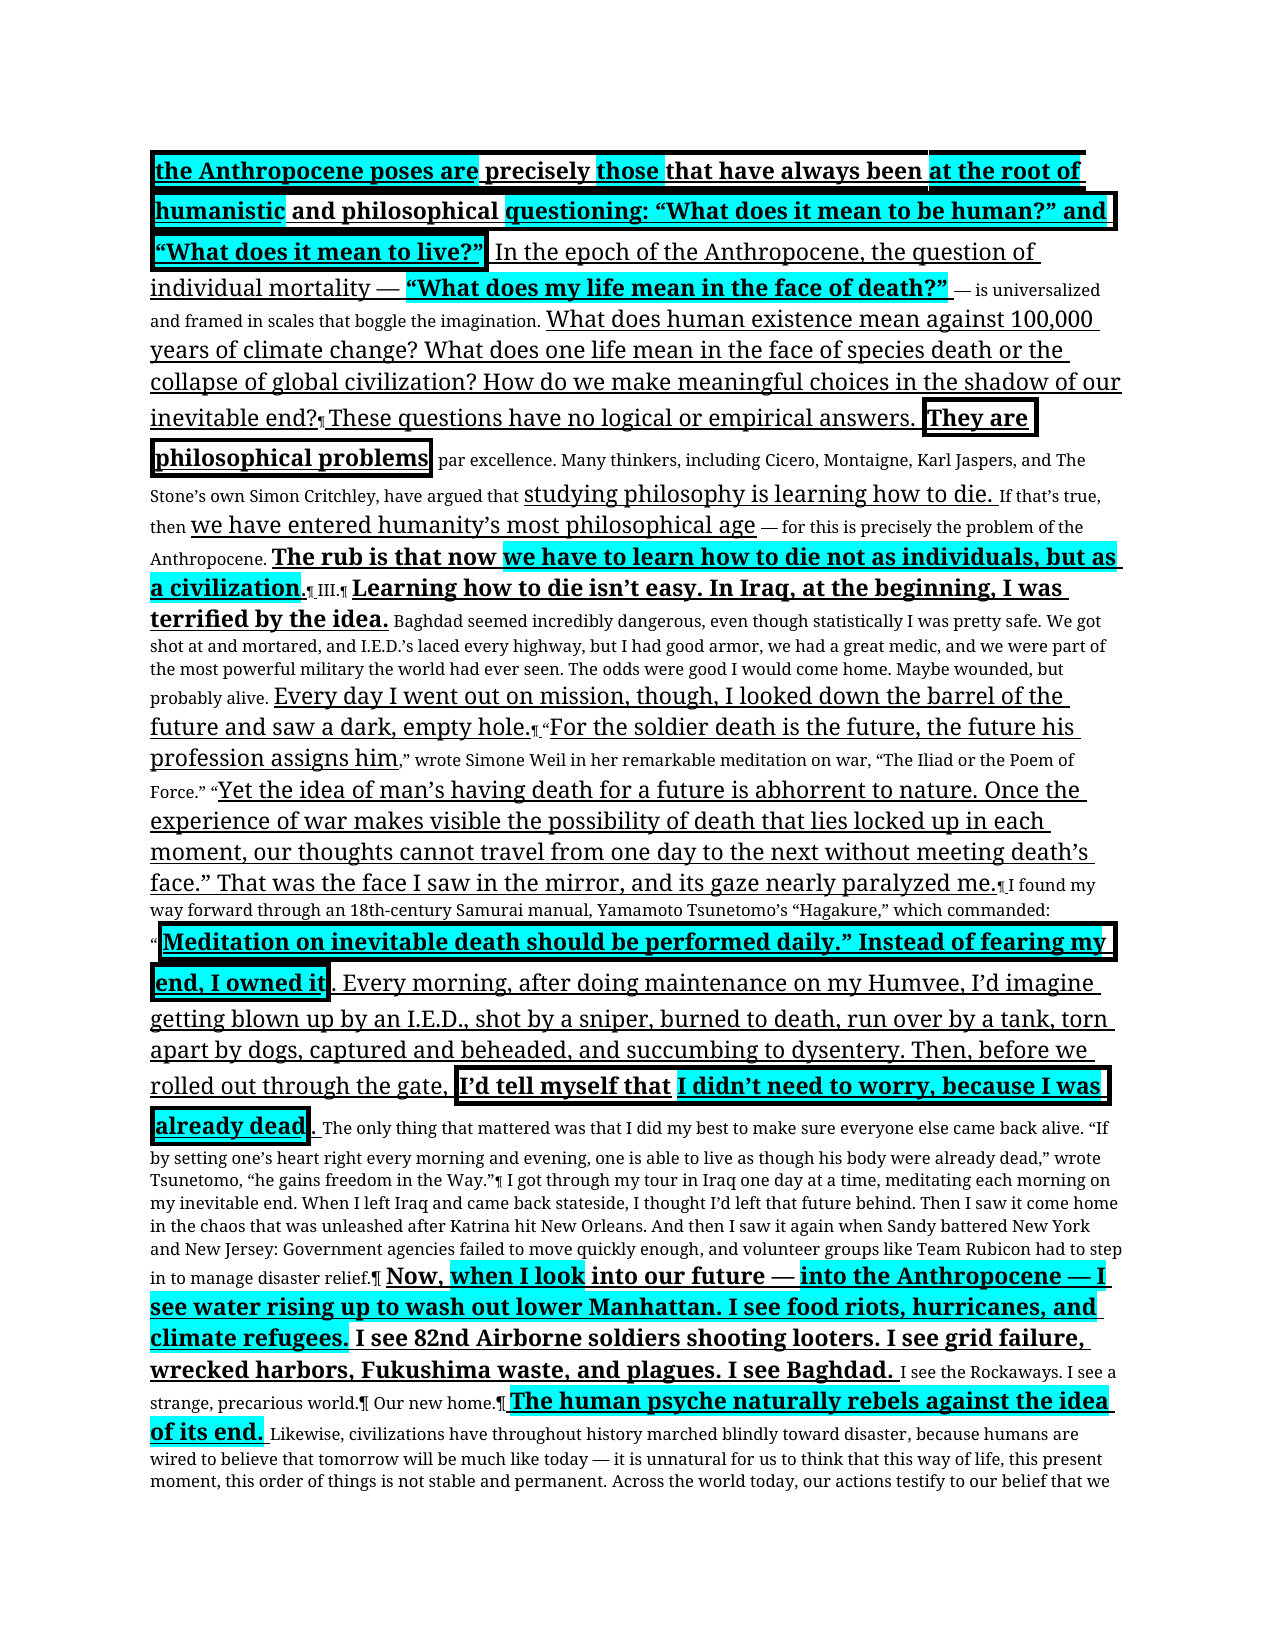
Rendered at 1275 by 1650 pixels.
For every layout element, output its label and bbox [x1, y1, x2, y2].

text [150, 150, 1125, 1493]
